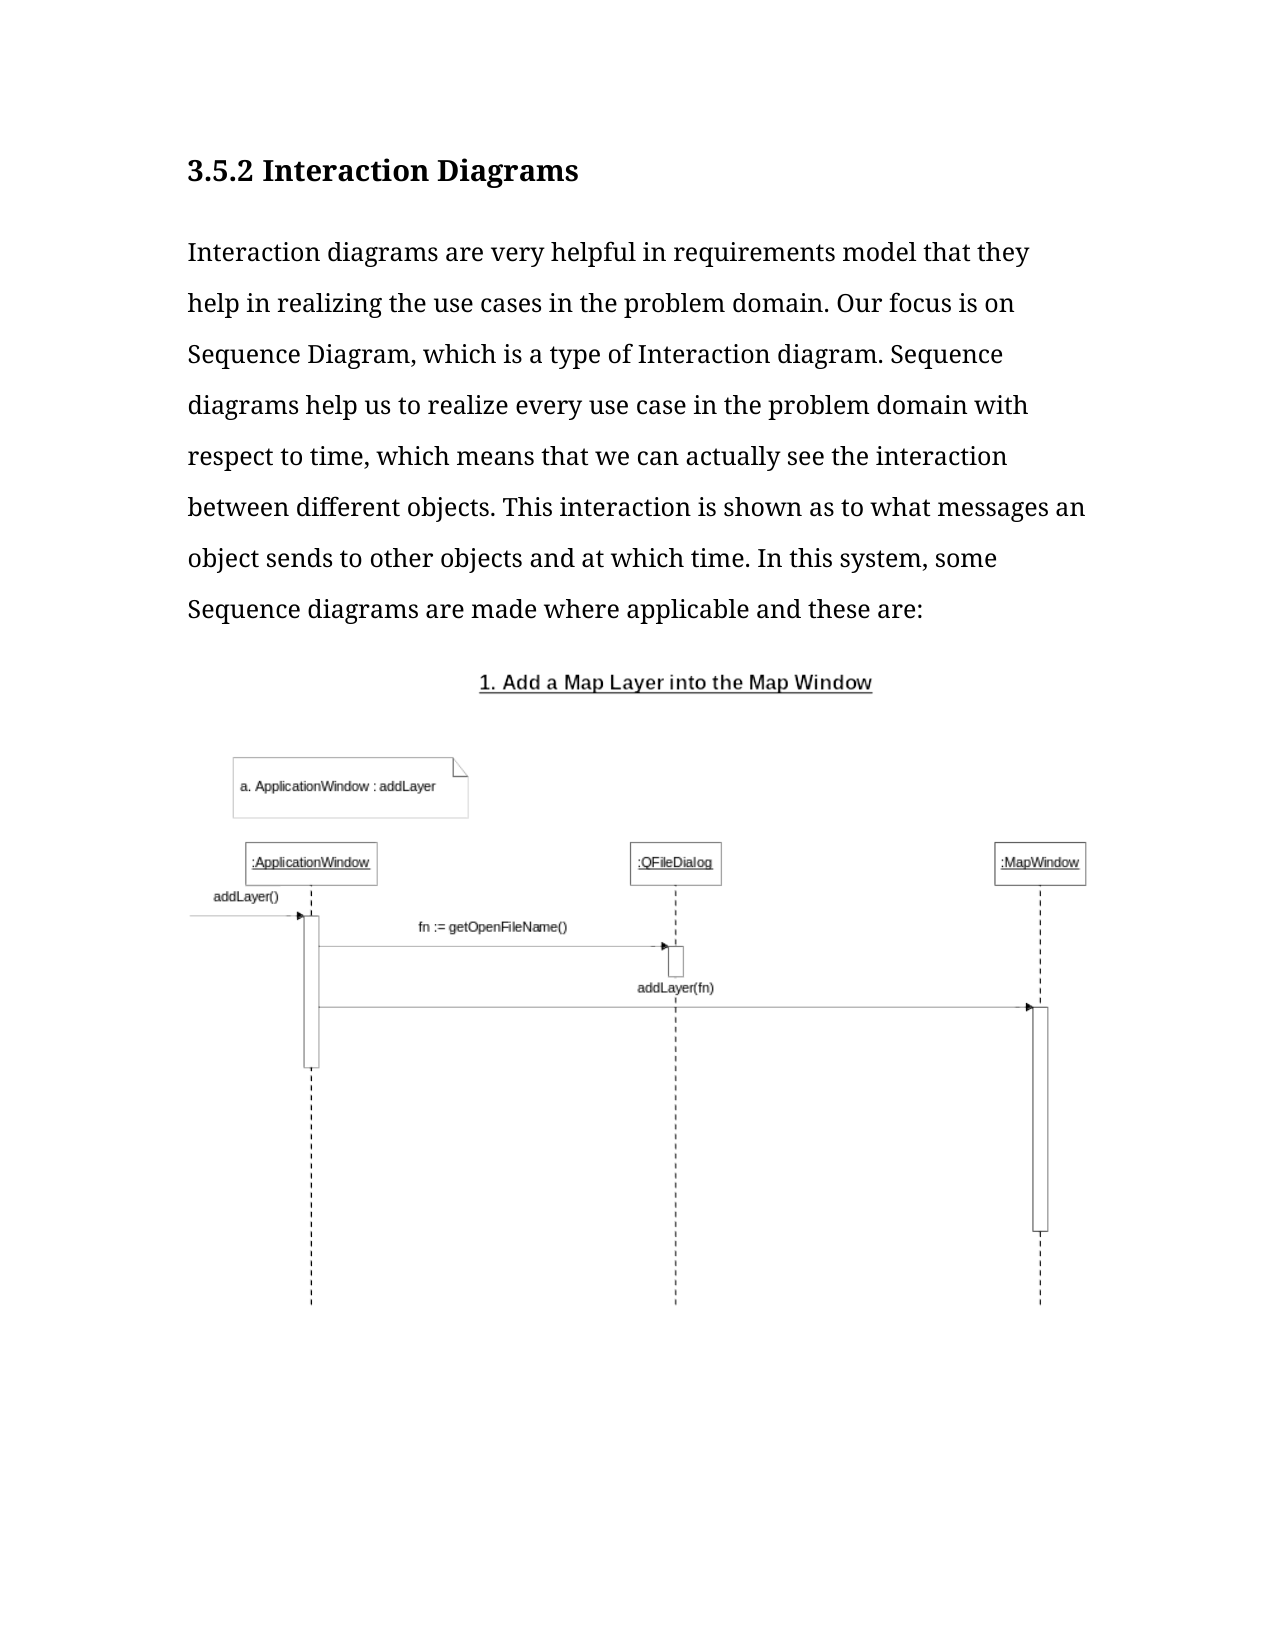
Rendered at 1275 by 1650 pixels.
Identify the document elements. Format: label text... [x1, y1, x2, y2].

subtitle 3.5.2 Interaction Diagrams [187, 150, 1087, 190]
text Interaction diagrams are very helpful in requirements model that they help in realizing the use cases in the problem domain. Our focus is on Sequence Diagram, which is a type of Interaction diagram. Sequence diagrams help us to realize every use case in the problem domain with respect to time, which means that we can actually see the interaction between different objects. This interaction is shown as to what messages an object sends to other objects and at which time. In this system, some Sequence diagrams are made where applicable and these are: [187, 234, 1087, 626]
